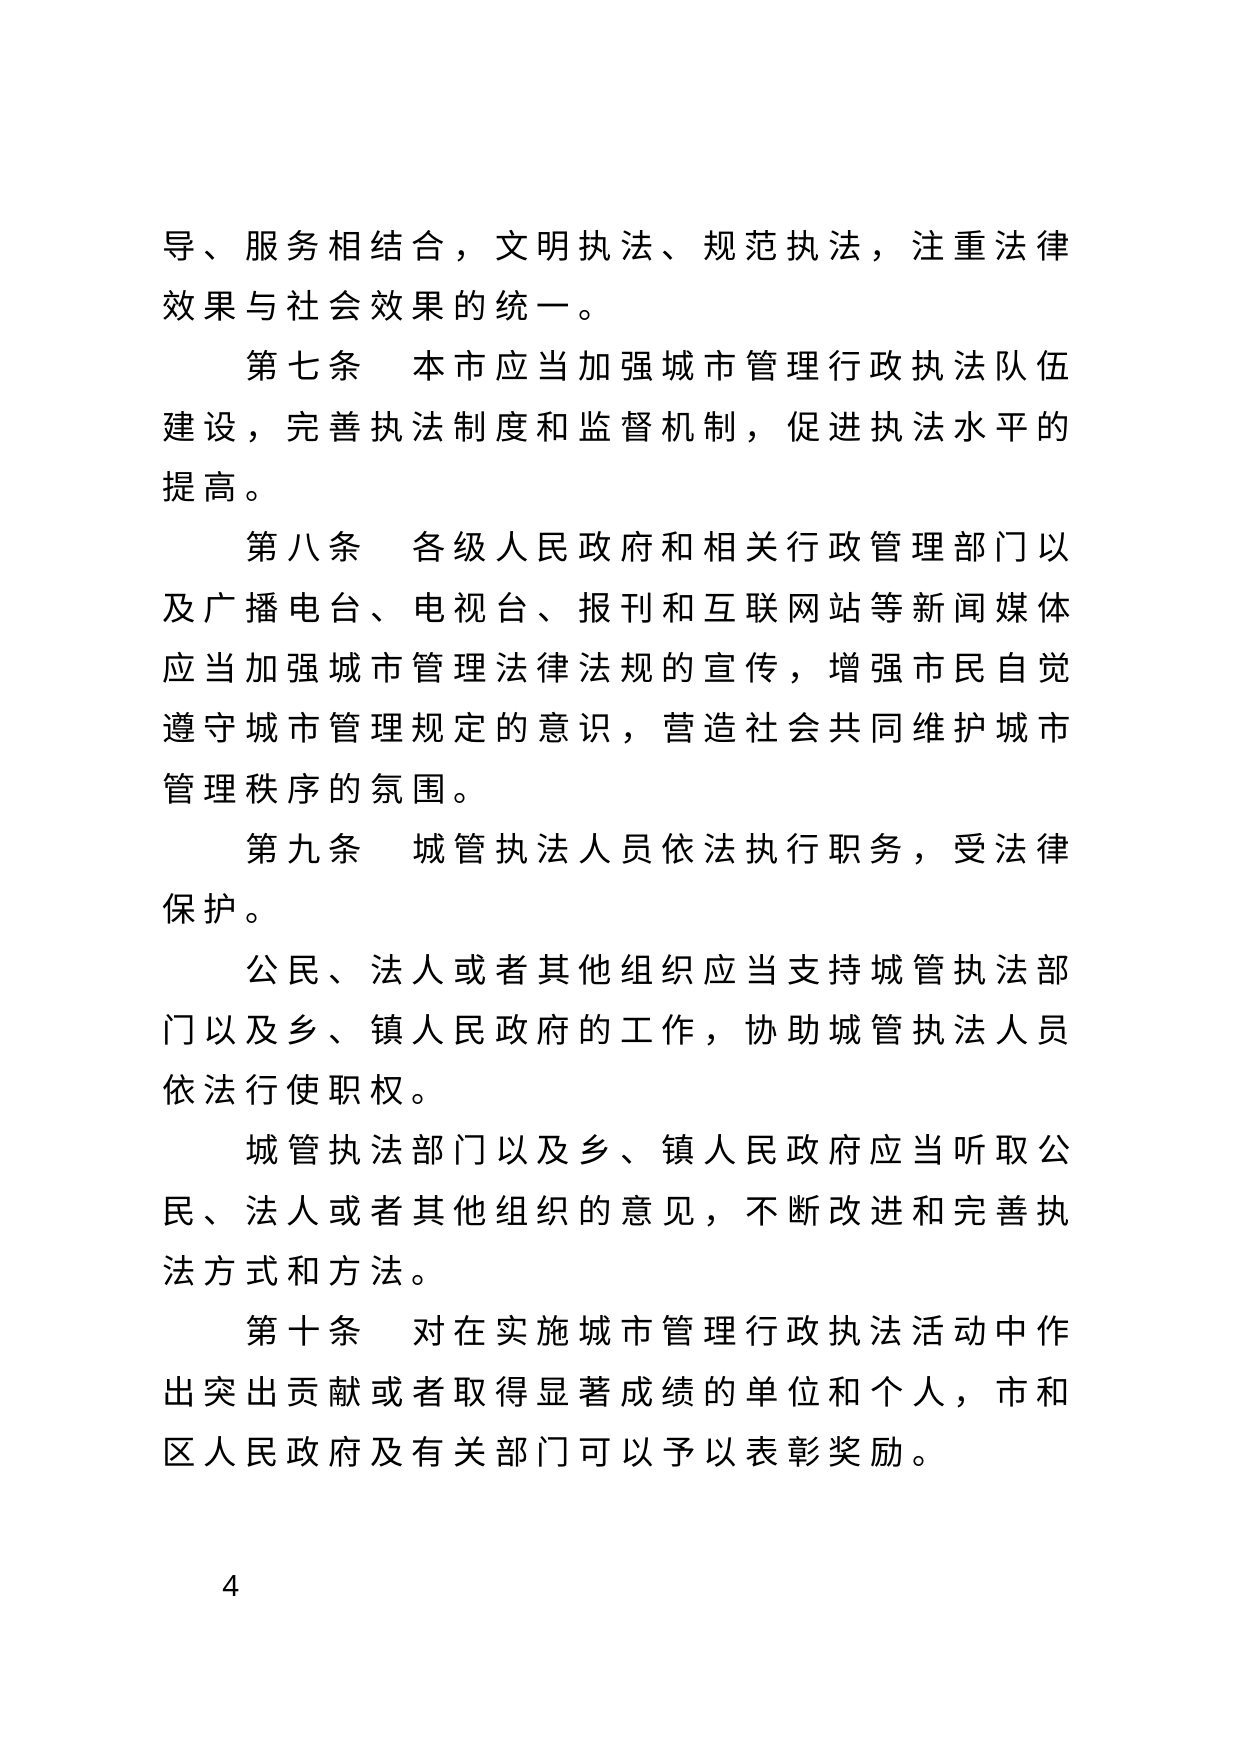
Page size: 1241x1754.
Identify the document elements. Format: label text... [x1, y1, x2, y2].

text 第七条 本市应当加强城市管理行政执法队伍建设，完善执法制度和监督机制，促进执法水平的提高。 [162, 334, 1078, 515]
text 第十条 对在实施城市管理行政执法活动中作出突出贡献或者取得显著成绩的单位和个人，市和区人民政府及有关部门可以予以表彰奖励。 [162, 1299, 1078, 1480]
text 城管执法部门以及乡、镇人民政府应当听取公民、法人或者其他组织的意见，不断改进和完善执法方式和方法。 [162, 1118, 1078, 1299]
text 第九条 城管执法人员依法执行职务，受法律保护。 [162, 817, 1078, 937]
text 第八条 各级人民政府和相关行政管理部门以及广播电台、电视台、报刊和互联网站等新闻媒体应当加强城市管理法律法规的宣传，增强市民自觉遵守城市管理规定的意识，营造社会共同维护城市管理秩序的氛围。 [162, 515, 1078, 817]
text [162, 213, 1078, 334]
text 公民、法人或者其他组织应当支持城管执法部门以及乡、镇人民政府的工作，协助城管执法人员依法行使职权。 [162, 937, 1078, 1118]
